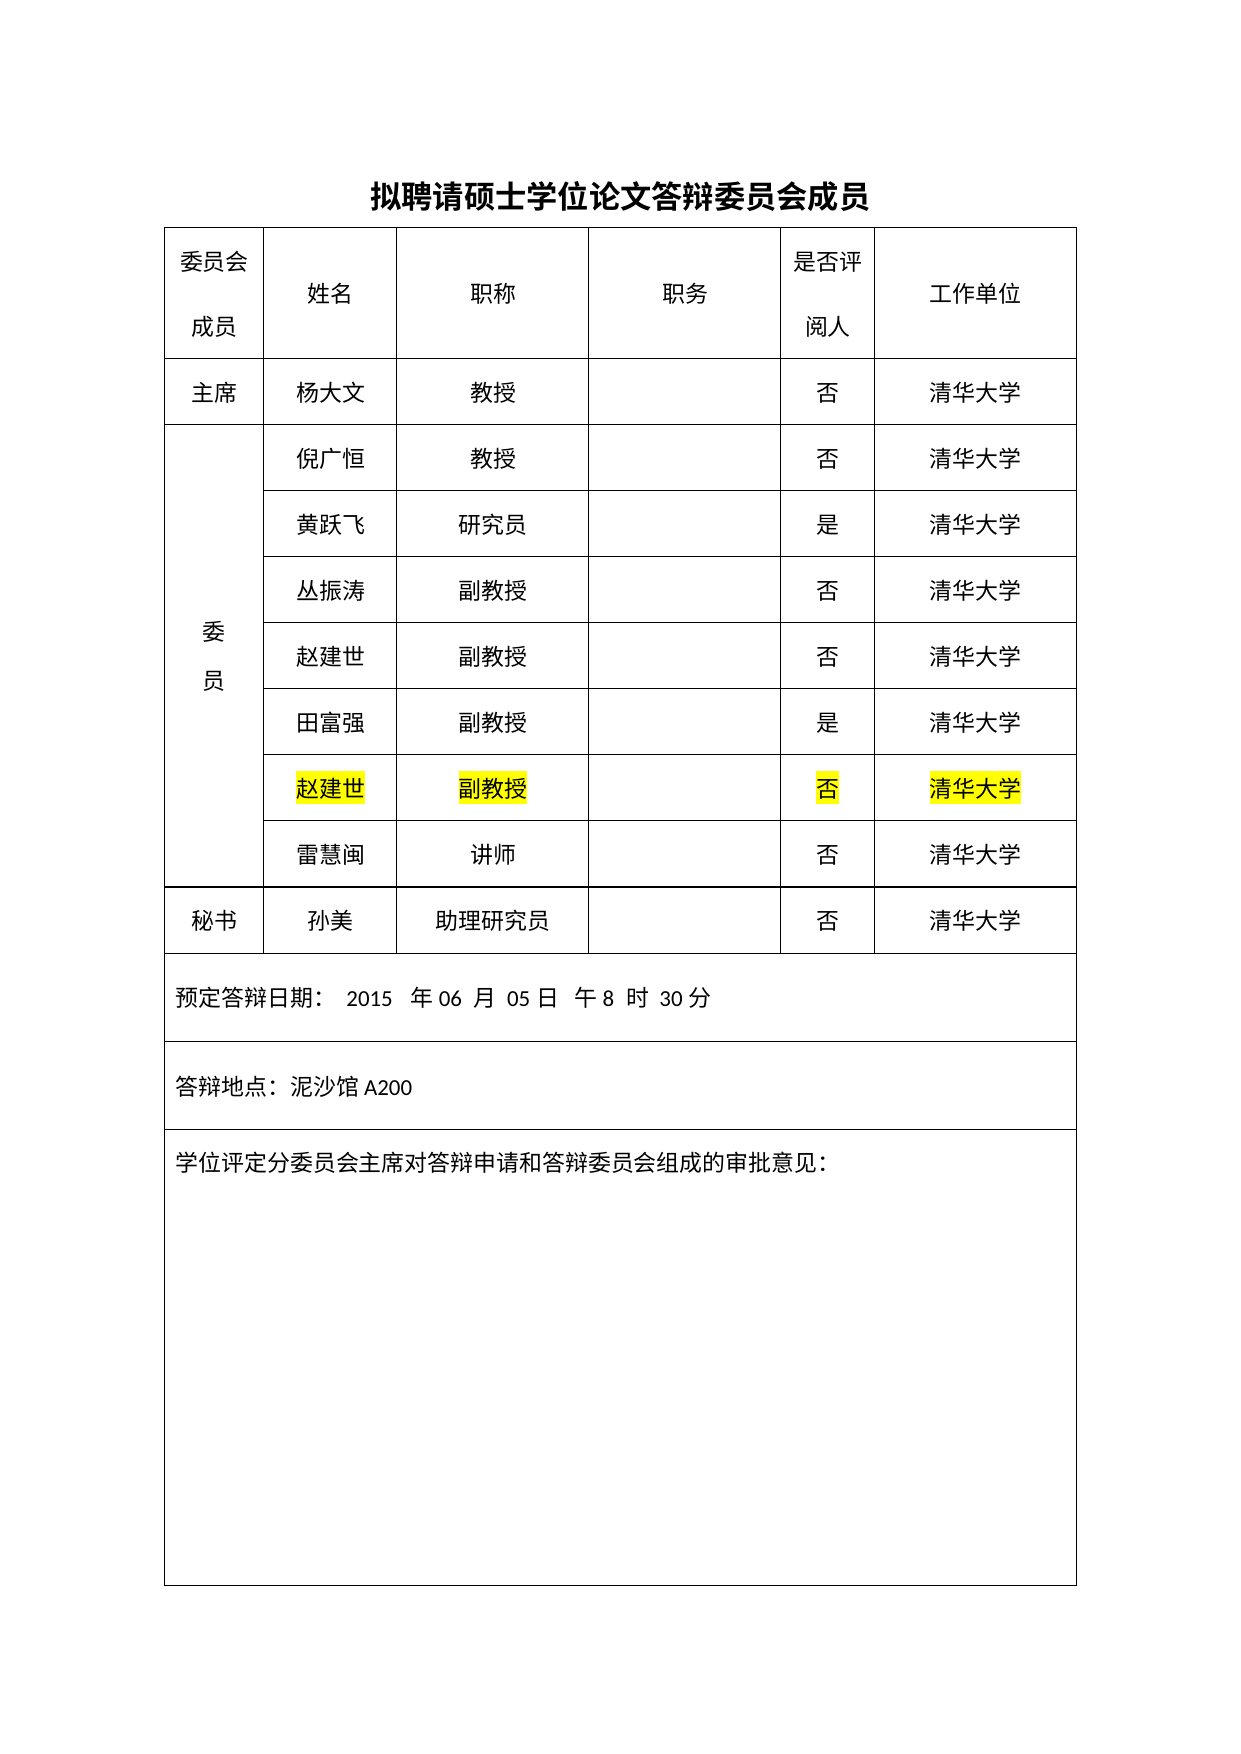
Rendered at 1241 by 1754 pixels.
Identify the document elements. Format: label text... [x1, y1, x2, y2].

table_cell 助理研究员 [397, 888, 588, 952]
table_cell 否 [781, 359, 874, 424]
table_cell 清华大学 [875, 755, 1076, 820]
table_header 职称 [397, 228, 588, 358]
table_cell 杨大文 [264, 359, 396, 424]
table_header 委员会成员 [165, 228, 263, 358]
table_cell [589, 821, 780, 886]
table_cell 否 [781, 623, 874, 688]
table_cell [589, 359, 780, 424]
table_cell 教授 [397, 359, 588, 424]
text 拟聘请硕士学位论文答辩委员会成员 [187, 162, 1053, 227]
table_cell [589, 425, 780, 490]
table_cell 清华大学 [875, 689, 1076, 754]
table_header 姓名 [264, 228, 396, 358]
table_cell 是 [781, 491, 874, 556]
table_header 工作单位 [875, 228, 1076, 358]
table_cell 委 员 [165, 425, 263, 886]
table_cell 是 [781, 689, 874, 754]
table_cell 田富强 [264, 689, 396, 754]
table_cell 雷慧闽 [264, 821, 396, 886]
table_cell 清华大学 [875, 491, 1076, 556]
table_cell [589, 491, 780, 556]
table_cell 否 [781, 821, 874, 886]
table_cell 否 [781, 888, 874, 952]
table_cell 否 [781, 557, 874, 622]
table_cell 赵建世 [264, 755, 396, 820]
table_cell 教授 [397, 425, 588, 490]
table_cell 否 [781, 425, 874, 490]
table_cell [589, 623, 780, 688]
table_cell 讲师 [397, 821, 588, 886]
table_cell 倪广恒 [264, 425, 396, 490]
table_cell 孙美 [264, 888, 396, 952]
table_cell 副教授 [397, 557, 588, 622]
table_header 职务 [589, 228, 780, 358]
table_cell 预定答辩日期： 2015 年 06 月 05 日 午 8 时 30 分 [165, 954, 1076, 1041]
table_cell 主席 [165, 359, 263, 424]
table_header 是否评阅人 [781, 228, 874, 358]
table_cell 黄跃飞 [264, 491, 396, 556]
table_cell 研究员 [397, 491, 588, 556]
table_cell [589, 689, 780, 754]
table_cell 丛振涛 [264, 557, 396, 622]
table_cell 清华大学 [875, 425, 1076, 490]
table_cell 副教授 [397, 755, 588, 820]
table_cell 副教授 [397, 689, 588, 754]
table_cell [589, 755, 780, 820]
table_cell 清华大学 [875, 359, 1076, 424]
table_cell 清华大学 [875, 821, 1076, 886]
table_cell 副教授 [397, 623, 588, 688]
table_cell 否 [781, 755, 874, 820]
table_cell [589, 557, 780, 622]
table_cell 清华大学 [875, 888, 1076, 952]
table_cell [165, 1130, 1076, 1584]
table_cell 赵建世 [264, 623, 396, 688]
table_cell 答辩地点：泥沙馆 A200 [165, 1042, 1076, 1128]
table_cell [589, 888, 780, 952]
table_cell 清华大学 [875, 623, 1076, 688]
table_cell 秘书 [165, 888, 263, 952]
table_cell 清华大学 [875, 557, 1076, 622]
